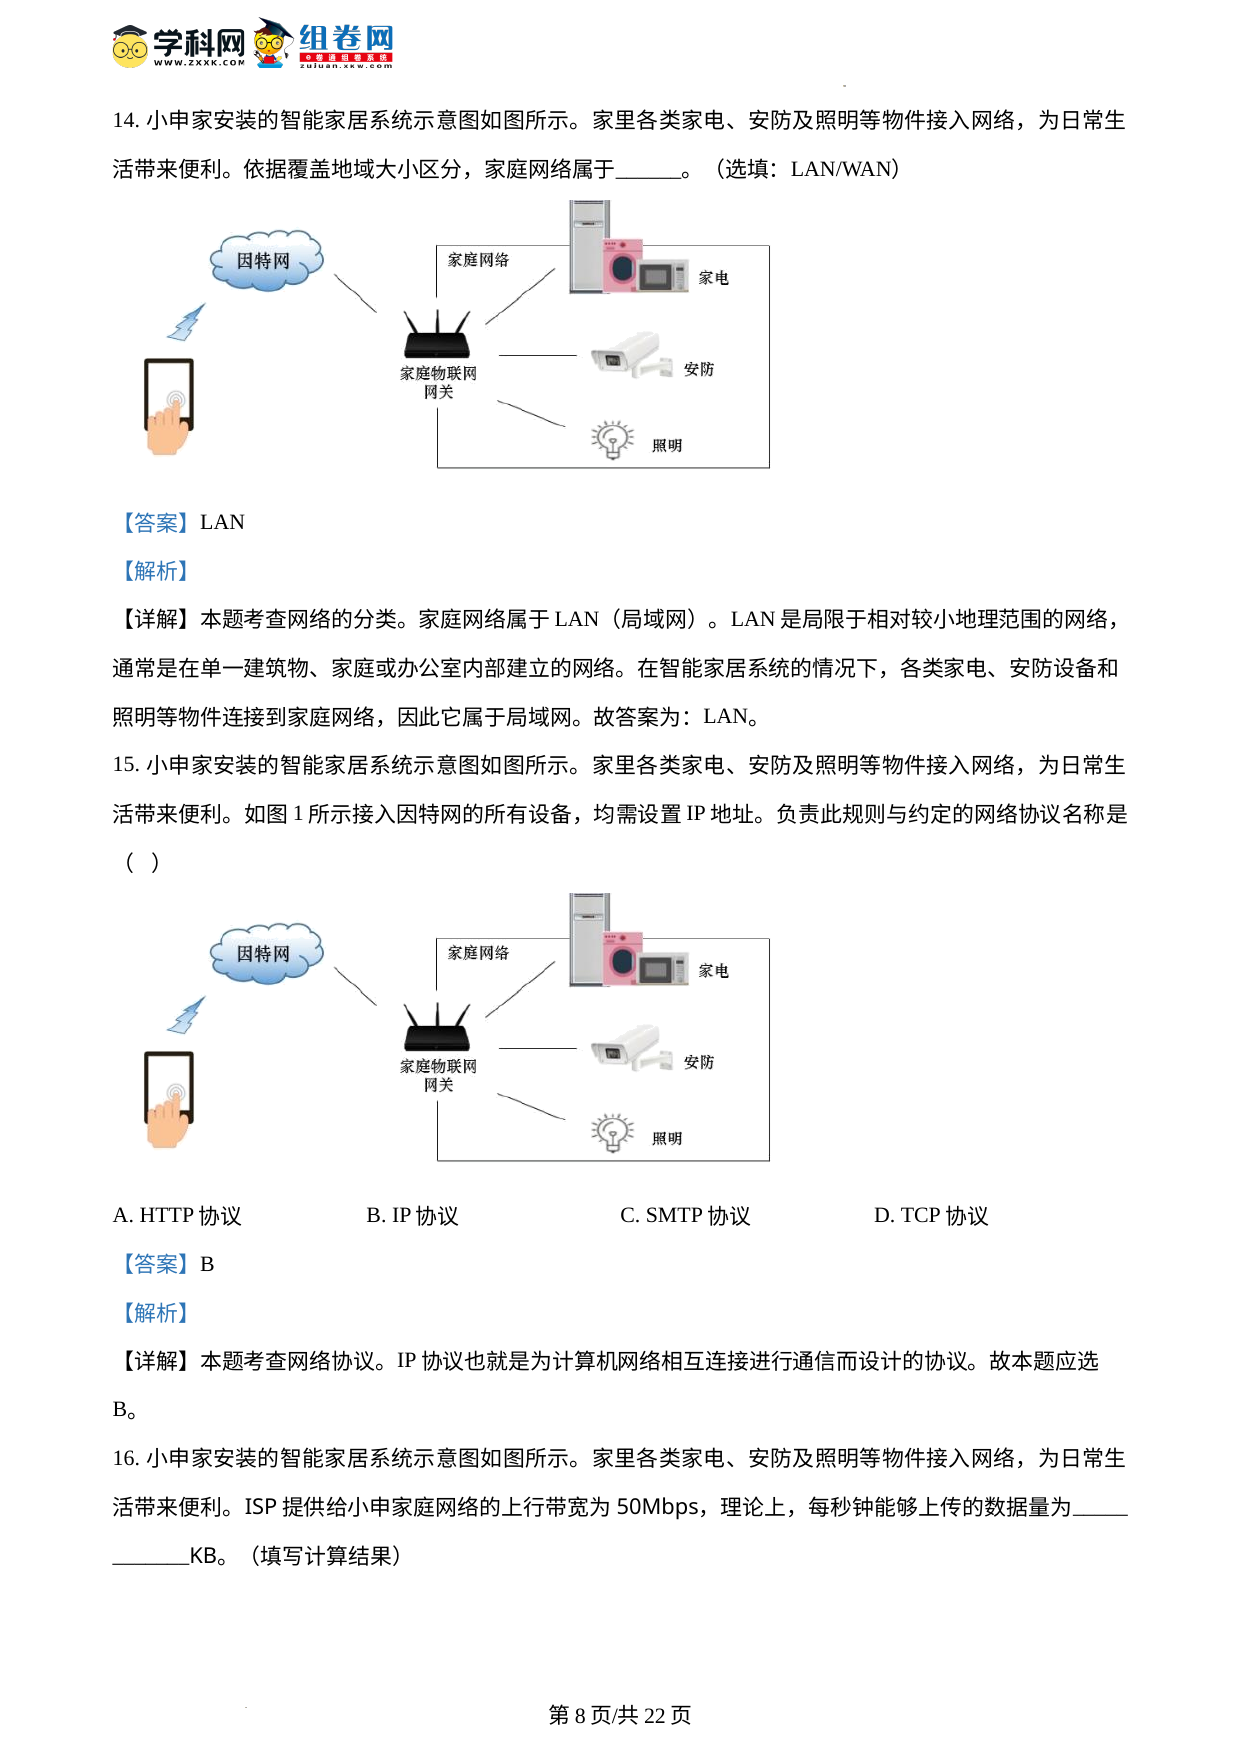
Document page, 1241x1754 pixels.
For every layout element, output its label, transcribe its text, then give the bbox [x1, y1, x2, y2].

text 【答案】LAN [112, 505, 1128, 538]
picture [131, 893, 774, 1164]
picture [112, 25, 245, 68]
text 【解析】 [112, 554, 1128, 586]
text 【答案】B [112, 1247, 1128, 1279]
text 15. 小申家安装的智能家居系统示意图如图所示。家里各类家电、安防及照明等物件接入网络，为日常生活带来便利。如图1所示接入因特网的所有设备，均需设置IP地址。负责此规则与约定的网络协议名称是（ ） [112, 748, 1128, 878]
text 16. 小申家安装的智能家居系统示意图如图所示。家里各类家电、安防及照明等物件接入网络，为日常生活带来便利。ISP提供给小申家庭网络的上行带宽为50Mbps，理论上，每秒钟能够上传的数据量为____________KB。（填写计算结果） [112, 1441, 1128, 1571]
picture [131, 200, 774, 471]
text 14. 小申家安装的智能家居系统示意图如图所示。家里各类家电、安防及照明等物件接入网络，为日常生活带来便利。依据覆盖地域大小区分，家庭网络属于______。（选填：LAN/WAN） [112, 103, 1128, 184]
text 【详解】本题考查网络协议。IP协议也就是为计算机网络相互连接进行通信而设计的协议。故本题应选B。 [112, 1344, 1128, 1425]
picture [253, 17, 393, 68]
text 【解析】 [112, 1295, 1128, 1328]
text A. HTTP协议 B. IP协议 C. SMTP协议 D. TCP协议 [112, 1199, 1128, 1231]
text 【详解】本题考查网络的分类。家庭网络属于LAN（局域网）。LAN是局限于相对较小地理范围的网络，通常是在单一建筑物、家庭或办公室内部建立的网络。在智能家居系统的情况下，各类家电、安防设备和照明等物件连接到家庭网络，因此它属于局域网。故答案为：LAN。 [112, 602, 1128, 732]
